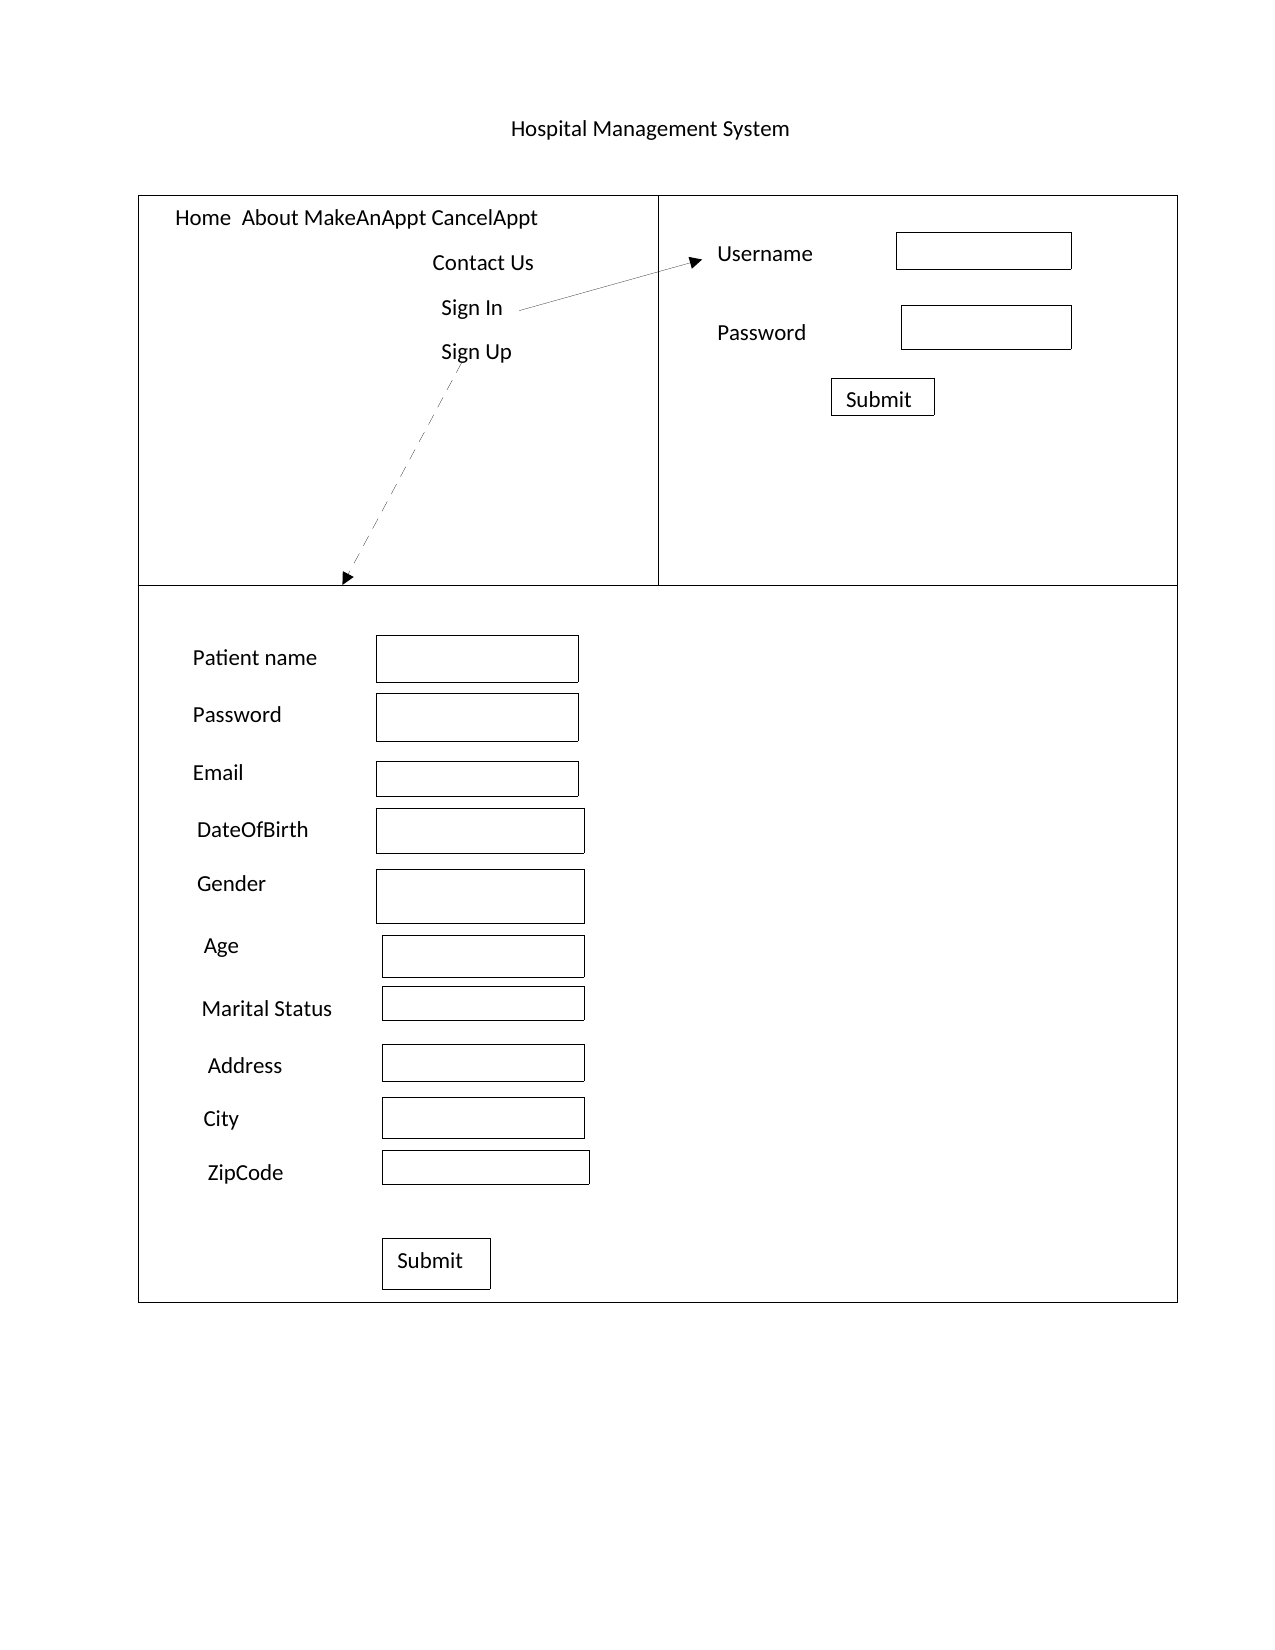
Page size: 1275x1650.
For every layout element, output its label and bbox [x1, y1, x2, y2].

table_header [139, 196, 658, 585]
table_header [659, 196, 1177, 585]
table_cell [139, 586, 1177, 1302]
